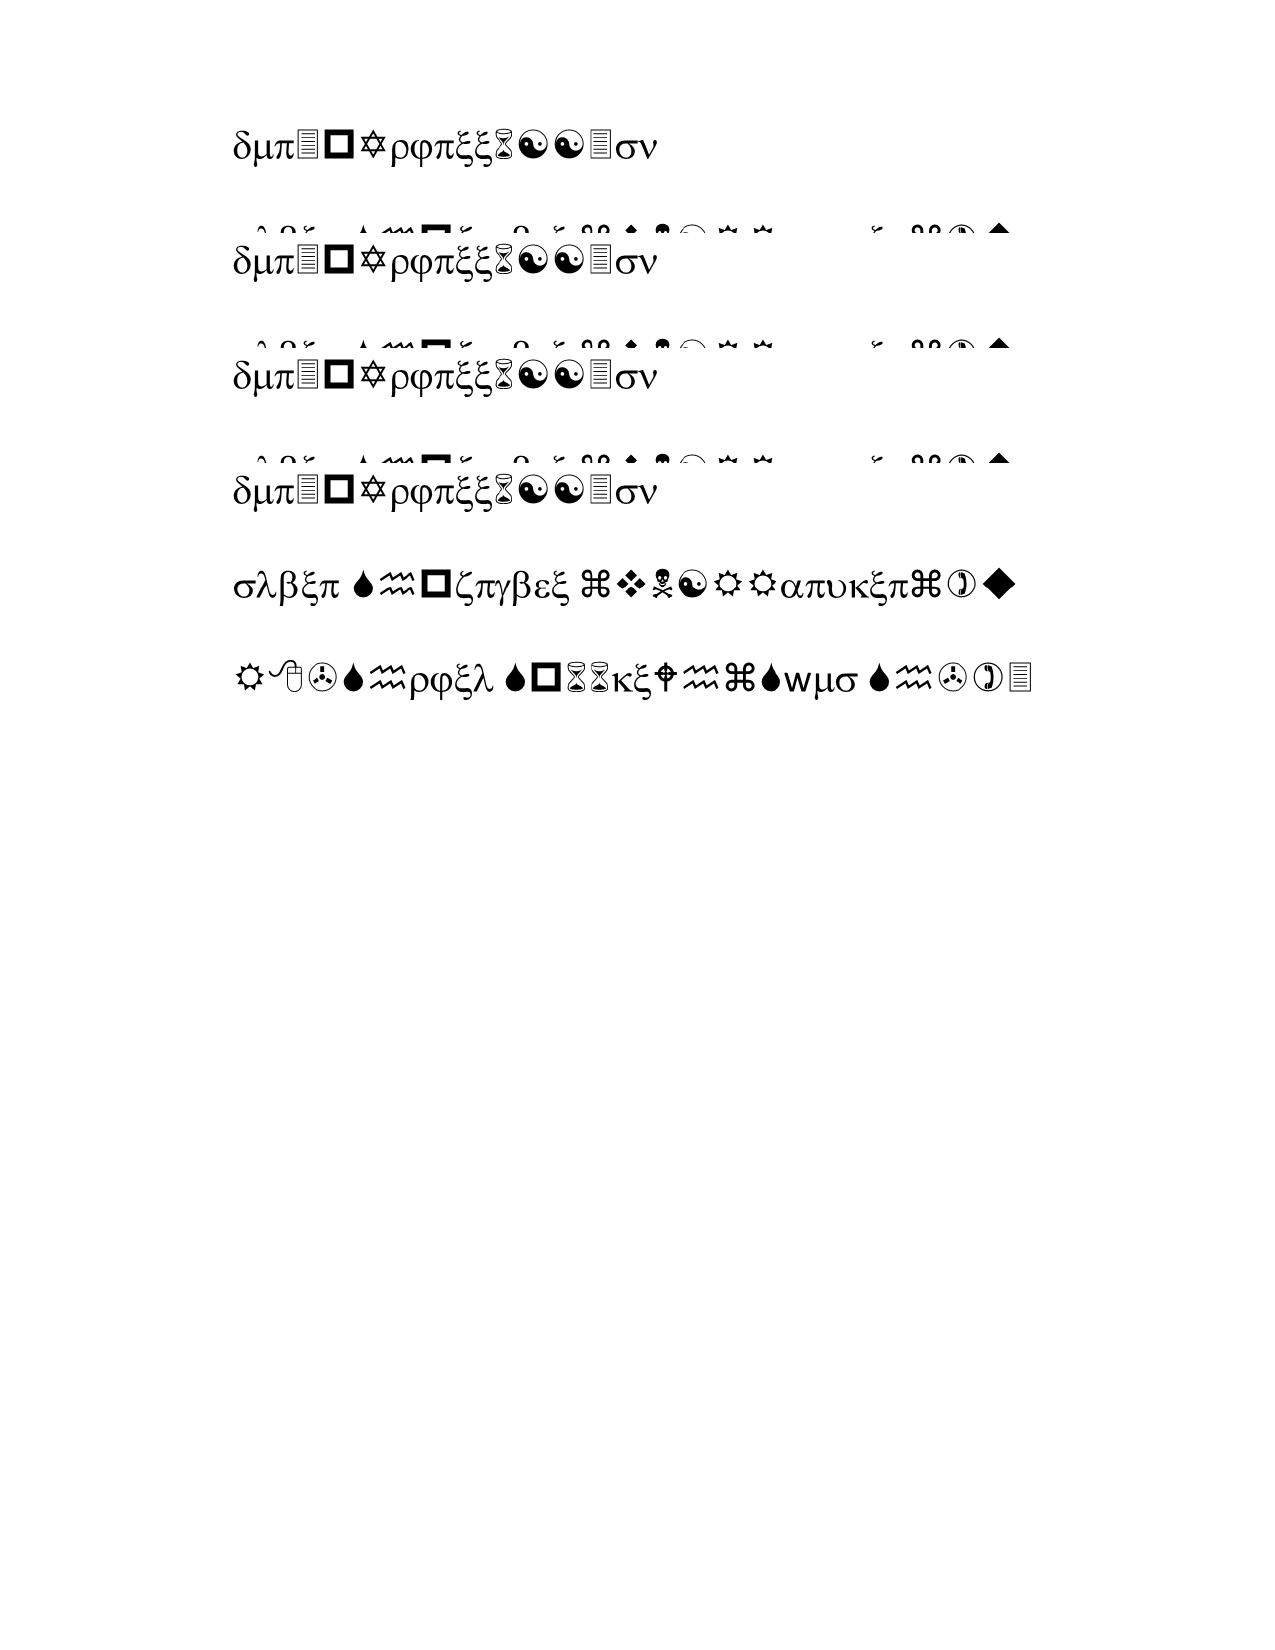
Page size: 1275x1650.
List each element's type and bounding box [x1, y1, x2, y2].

picture [224, 118, 1051, 712]
